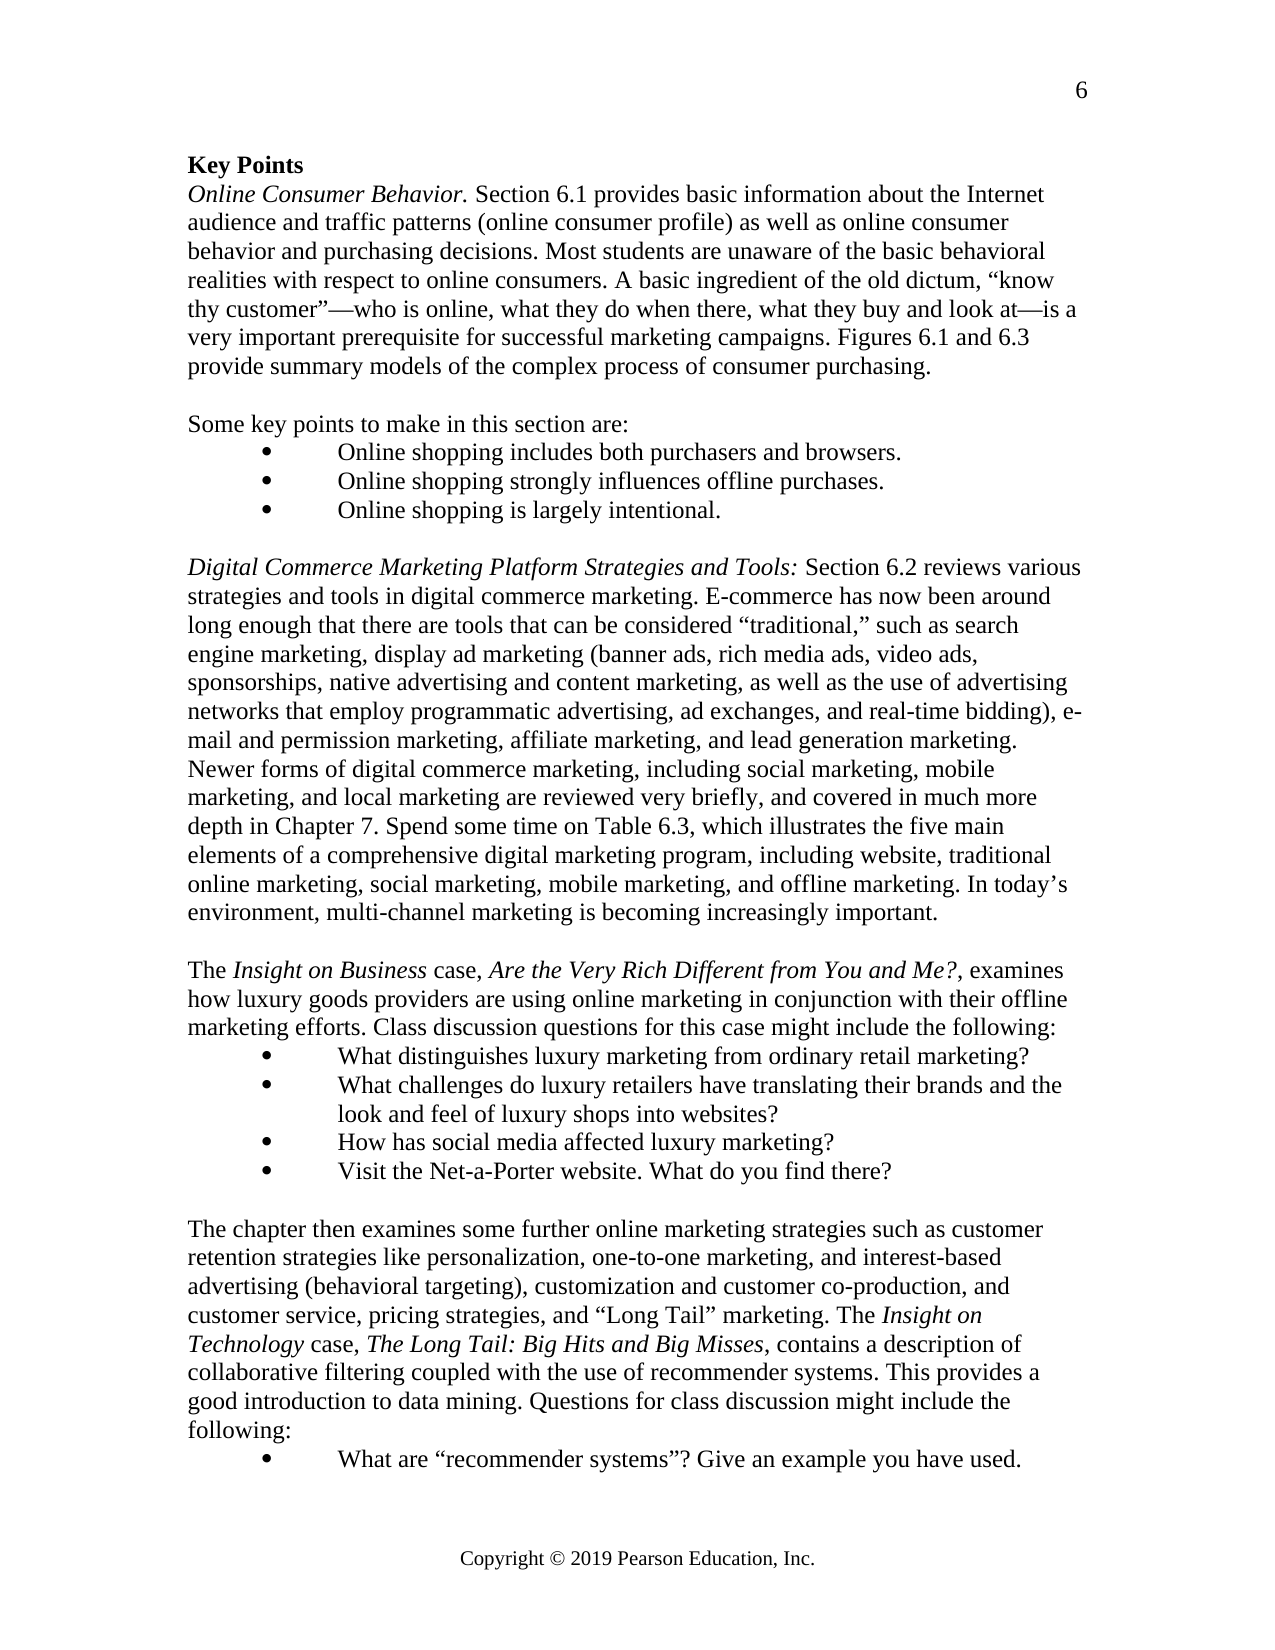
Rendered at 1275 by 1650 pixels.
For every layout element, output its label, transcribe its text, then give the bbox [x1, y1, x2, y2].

text Digital Commerce Marketing Platform Strategies and Tools: Section 6.2 reviews various strategies and tools in digital commerce marketing. E-commerce has now been around long enough that there are tools that can be considered “traditional,” such as search engine marketing, display ad marketing (banner ads, rich media ads, video ads, sponsorships, native advertising and content marketing, as well as the use of advertising networks that employ programmatic advertising, ad exchanges, and real-time bidding), e-mail and permission marketing, affiliate marketing, and lead generation marketing. Newer forms of digital commerce marketing, including social marketing, mobile marketing, and local marketing are reviewed very briefly, and covered in much more depth in Chapter 7. Spend some time on Table 6.3, which illustrates the five main elements of a comprehensive digital marketing program, including website, traditional online marketing, social marketing, mobile marketing, and offline marketing. In today’s environment, multi-channel marketing is becoming increasingly important. [187, 552, 1087, 926]
text Some key points to make in this section are: [187, 409, 1087, 437]
list What challenges do luxury retailers have translating their brands and the look and feel of luxury shops into websites? [262, 1070, 1087, 1127]
list Online shopping includes both purchasers and browsers. [262, 437, 1087, 466]
text The chapter then examines some further online marketing strategies such as customer retention strategies like personalization, one-to-one marketing, and interest-based advertising (behavioral targeting), customization and customer co-production, and customer service, pricing strategies, and “Long Tail” marketing. The Insight on Technology case, The Long Tail: Big Hits and Big Misses, contains a description of collaborative filtering coupled with the use of recommender systems. This provides a good introduction to data mining. Questions for class discussion might include the following: [187, 1214, 1087, 1444]
list What are “recommender systems”? Give an example you have used. [262, 1444, 1087, 1472]
list Online shopping strongly influences offline purchases. [262, 466, 1087, 495]
text The Insight on Business case, Are the Very Rich Different from You and Me?, examines how luxury goods providers are using online marketing in conjunction with their offline marketing efforts. Class discussion questions for this case might include the following: [187, 955, 1087, 1041]
list How has social media affected luxury marketing? [262, 1127, 1087, 1156]
subtitle Key Points [187, 150, 1087, 179]
list Online shopping is largely intentional. [262, 495, 1087, 524]
list Visit the Net-a-Porter website. What do you find there? [262, 1156, 1087, 1185]
text Online Consumer Behavior. Section 6.1 provides basic information about the Internet audience and traffic patterns (online consumer profile) as well as online consumer behavior and purchasing decisions. Most students are unaware of the basic behavioral realities with respect to online consumers. A basic ingredient of the old dictum, “know thy customer”—who is online, what they do when there, what they buy and look at—is a very important prerequisite for successful marketing campaigns. Figures 6.1 and 6.3 provide summary models of the complex process of consumer purchasing. [187, 179, 1087, 380]
list What distinguishes luxury marketing from ordinary retail marketing? [262, 1041, 1087, 1070]
